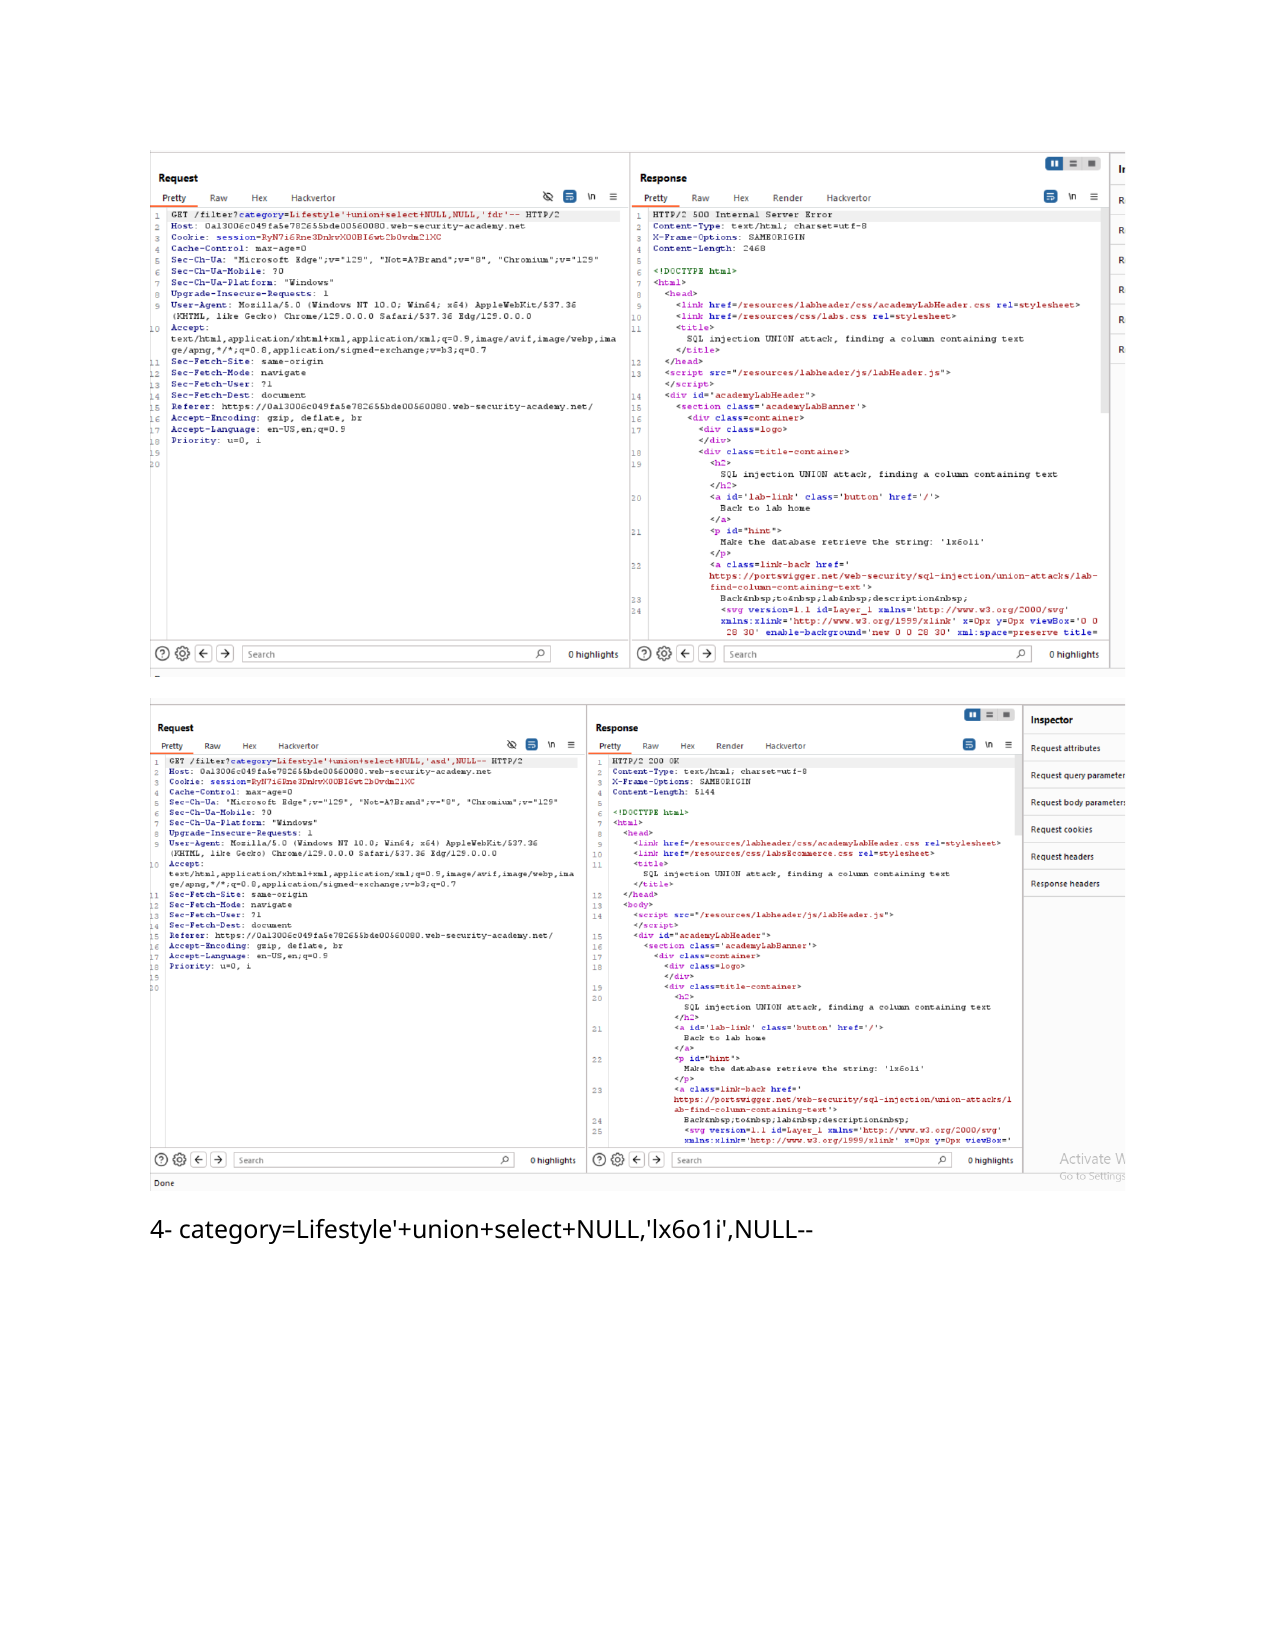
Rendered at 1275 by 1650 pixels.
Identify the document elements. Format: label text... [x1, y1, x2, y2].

picture [150, 698, 1125, 1191]
picture [150, 150, 1125, 677]
text 4- category=Lifestyle'+union+select+NULL,'lx6o1i',NULL-- [150, 1212, 1125, 1246]
